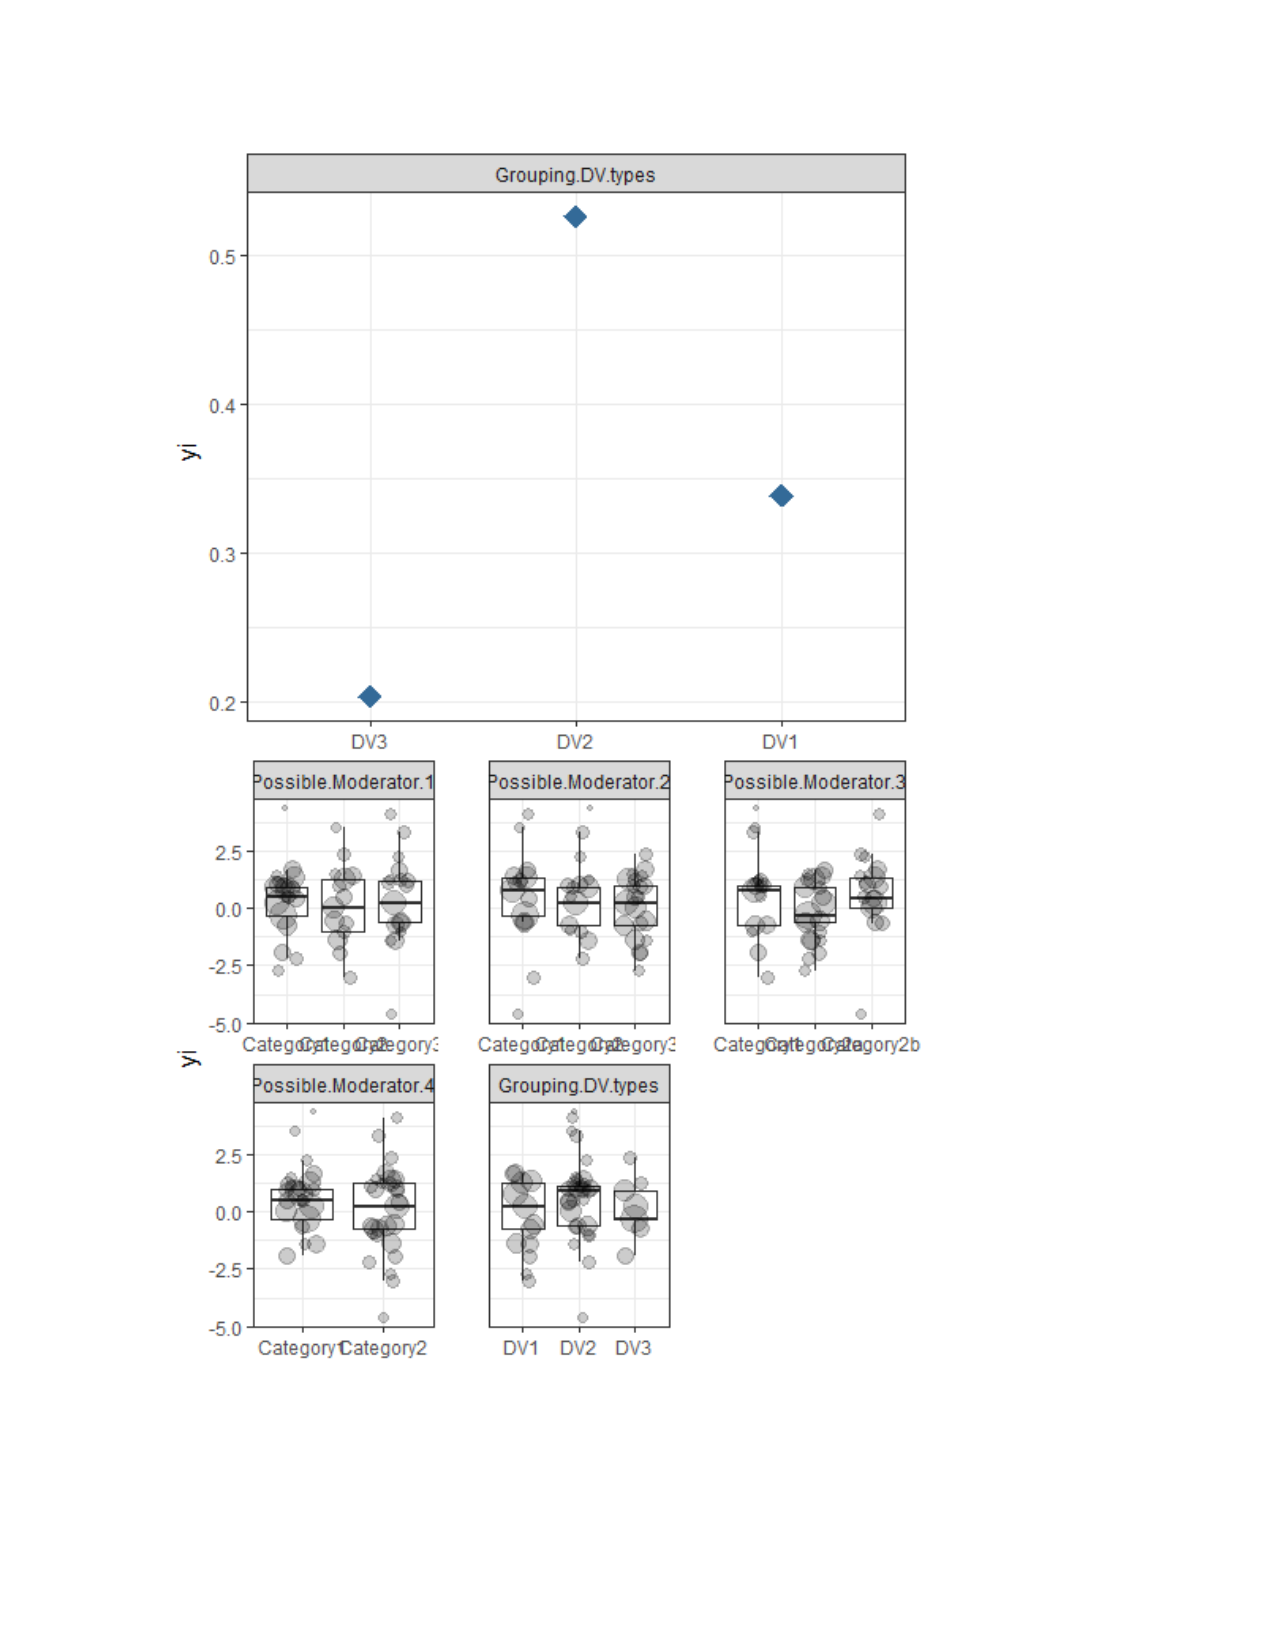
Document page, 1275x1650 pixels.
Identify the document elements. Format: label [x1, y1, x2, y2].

picture [168, 150, 927, 1363]
